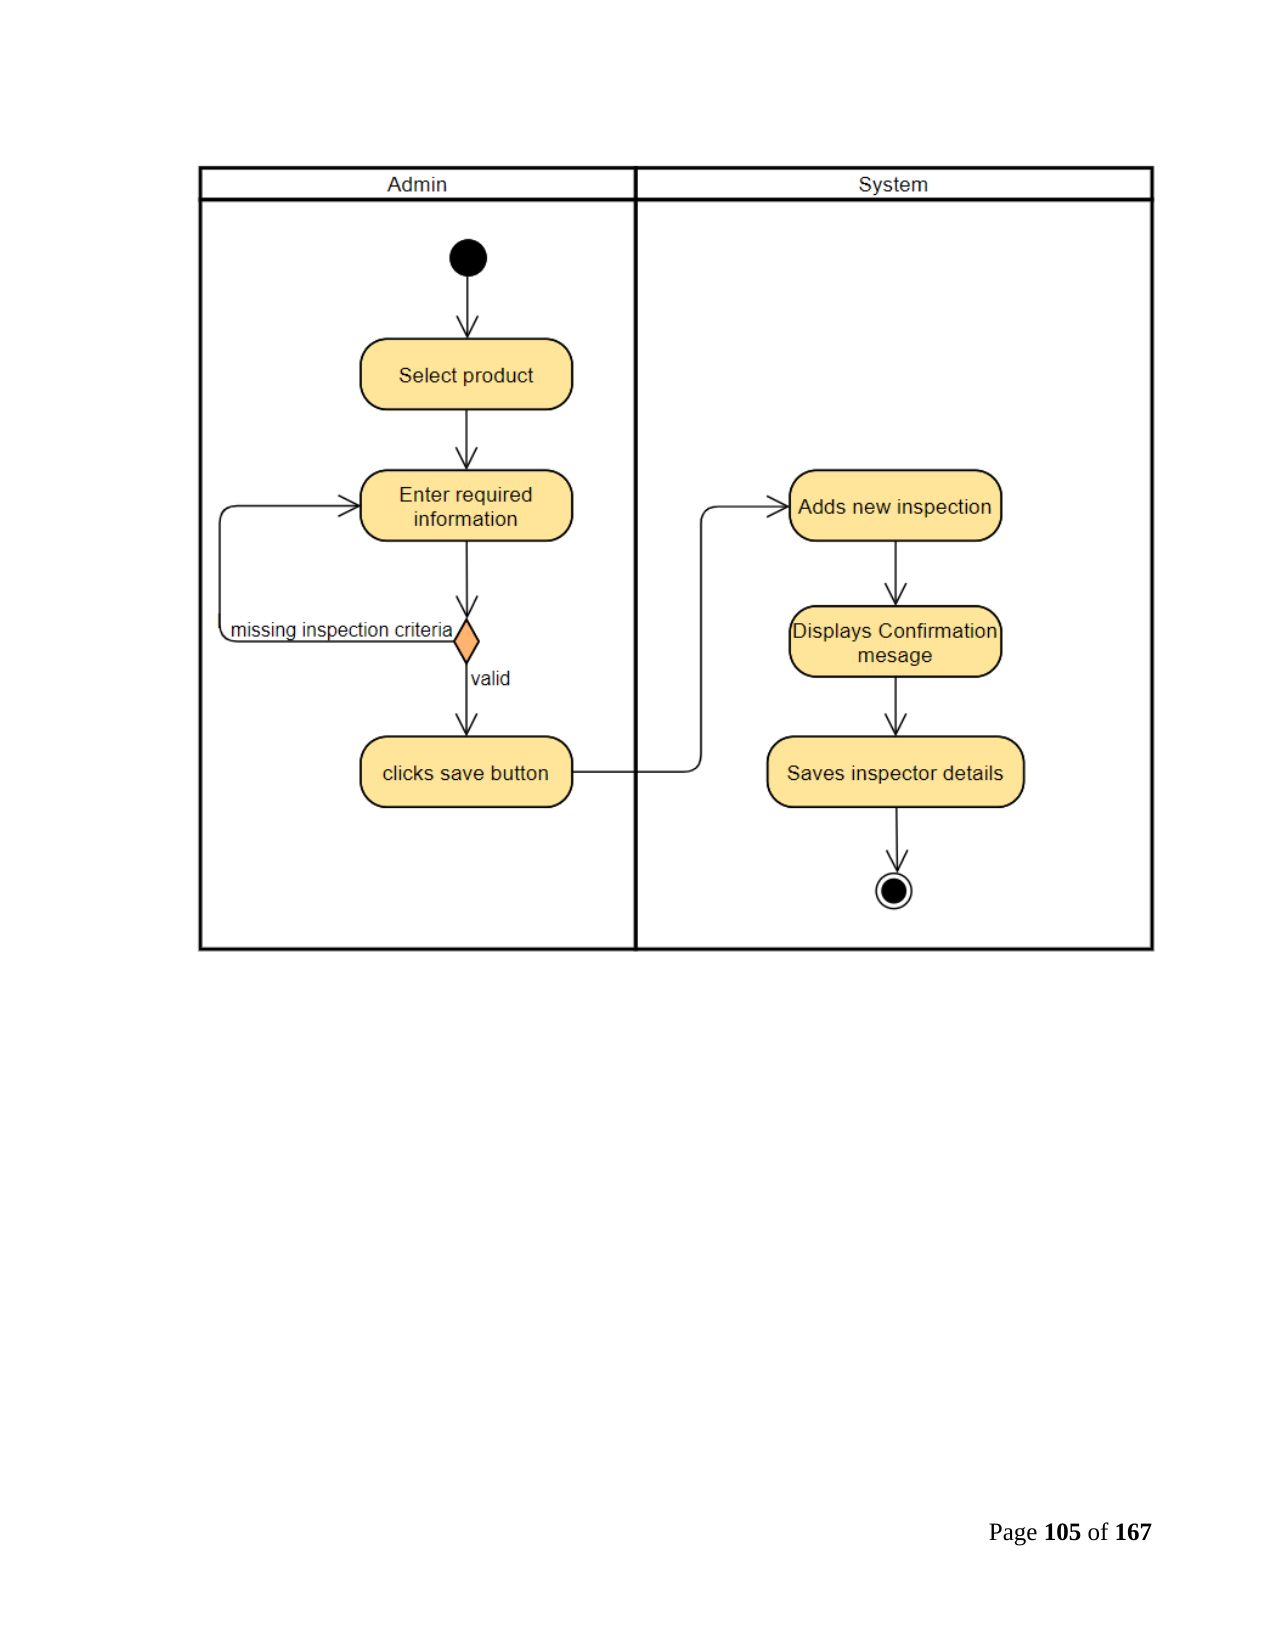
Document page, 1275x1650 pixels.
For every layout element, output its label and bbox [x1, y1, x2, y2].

picture [187, 150, 1163, 959]
